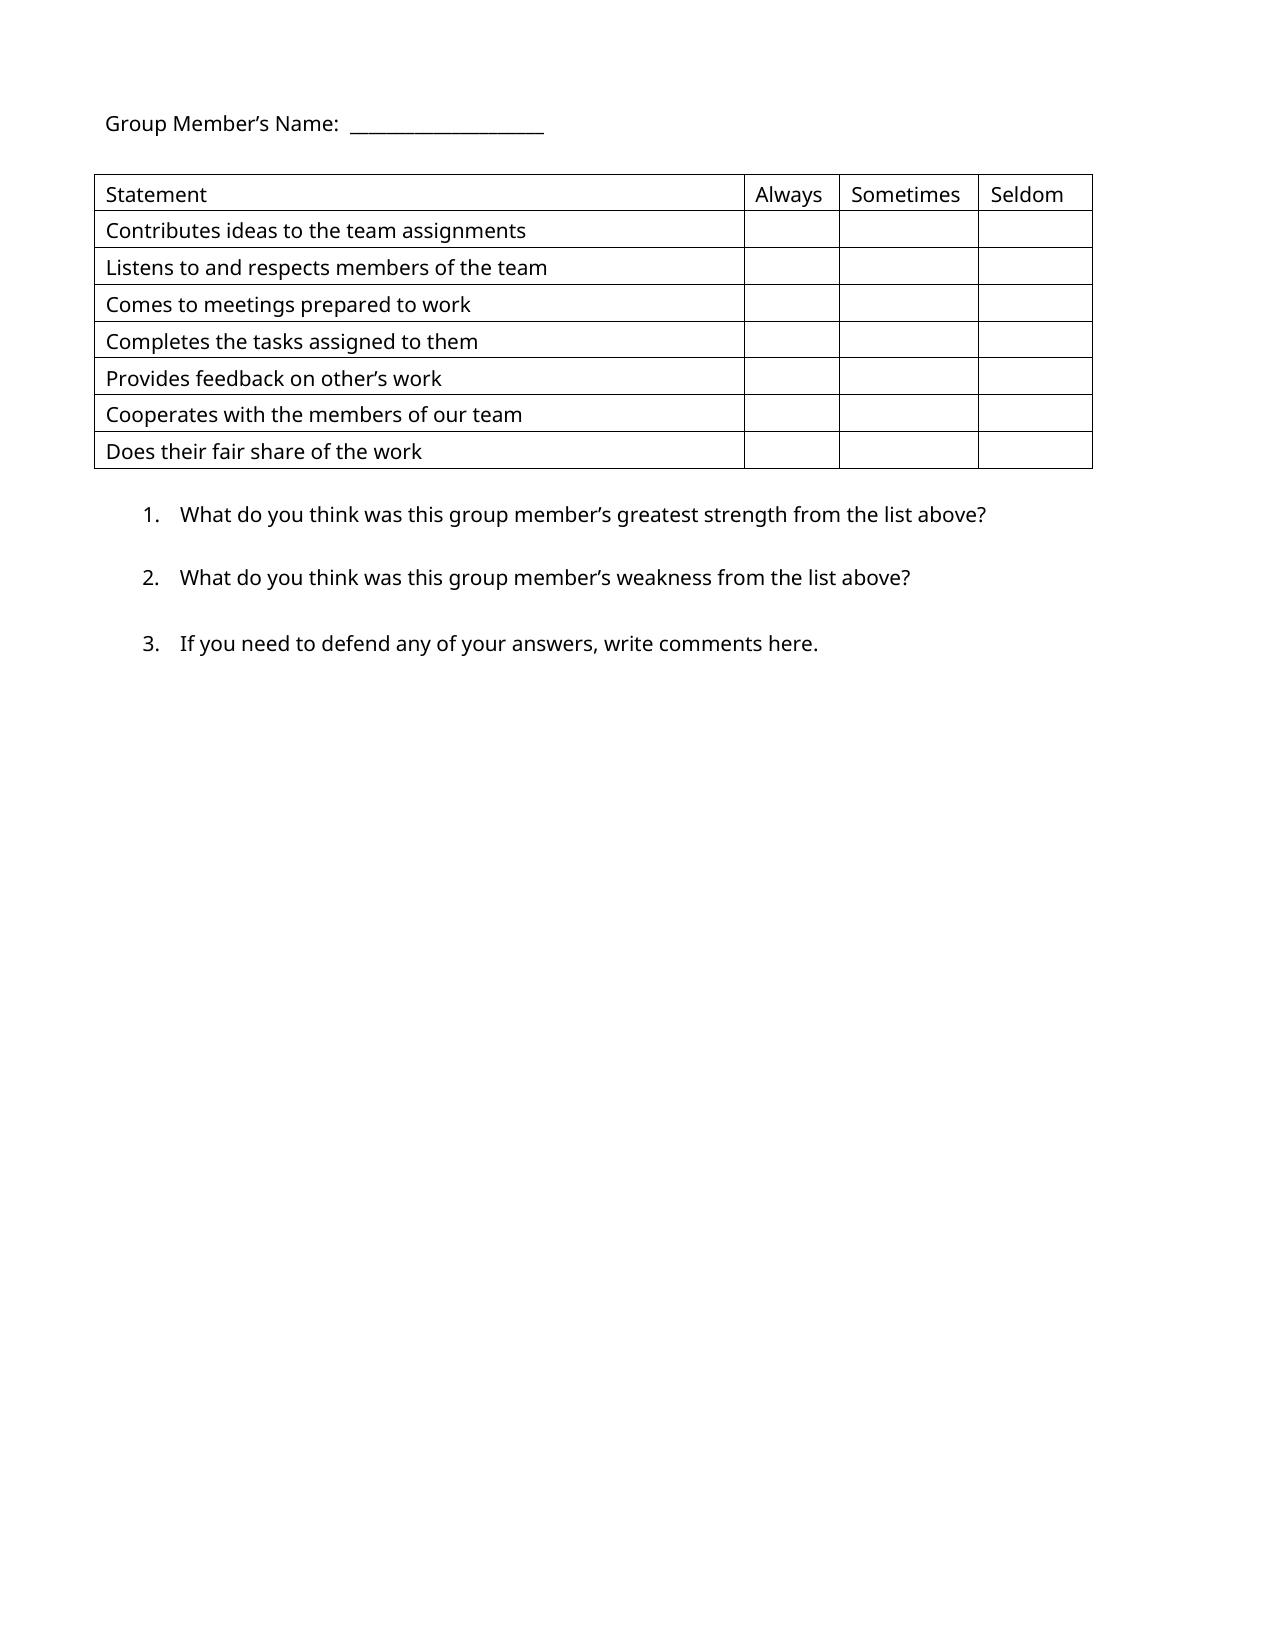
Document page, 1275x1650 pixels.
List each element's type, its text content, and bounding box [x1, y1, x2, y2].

table_cell Listens to and respects members of the team [95, 248, 744, 284]
table_cell [745, 211, 839, 247]
table_cell Does their fair share of the work [95, 432, 744, 468]
table_cell [745, 432, 839, 468]
table_cell [840, 211, 978, 247]
table_cell [745, 248, 839, 284]
table_cell [745, 285, 839, 321]
table_cell [979, 395, 1092, 431]
table_cell Comes to meetings prepared to work [95, 285, 744, 321]
table_cell [745, 395, 839, 431]
table_cell [979, 211, 1092, 247]
table_cell [979, 432, 1092, 468]
table_cell [840, 285, 978, 321]
table_cell [745, 322, 839, 357]
list What do you think was this group member’s greatest strength from the list above? [142, 501, 1121, 560]
table_cell Cooperates with the members of our team [95, 395, 744, 431]
table_cell Contributes ideas to the team assignments [95, 211, 744, 247]
table_cell [840, 358, 978, 394]
table_header Always [745, 175, 839, 210]
table_cell [979, 285, 1092, 321]
table_cell [840, 322, 978, 357]
table_cell [979, 322, 1092, 357]
table_cell Provides feedback on other’s work [95, 358, 744, 394]
table_header Seldom [979, 175, 1092, 210]
text Group Member’s Name: _____________________ [105, 109, 1121, 138]
table_cell [745, 358, 839, 394]
table_header Sometimes [840, 175, 978, 210]
table_cell [840, 248, 978, 284]
list What do you think was this group member’s weakness from the list above? [142, 563, 1121, 622]
table_header Statement [95, 175, 744, 210]
table_cell [840, 432, 978, 468]
list If you need to defend any of your answers, write comments here. [142, 629, 1121, 657]
table_cell Completes the tasks assigned to them [95, 322, 744, 357]
table_cell [840, 395, 978, 431]
table_cell [979, 248, 1092, 284]
table_cell [979, 358, 1092, 394]
